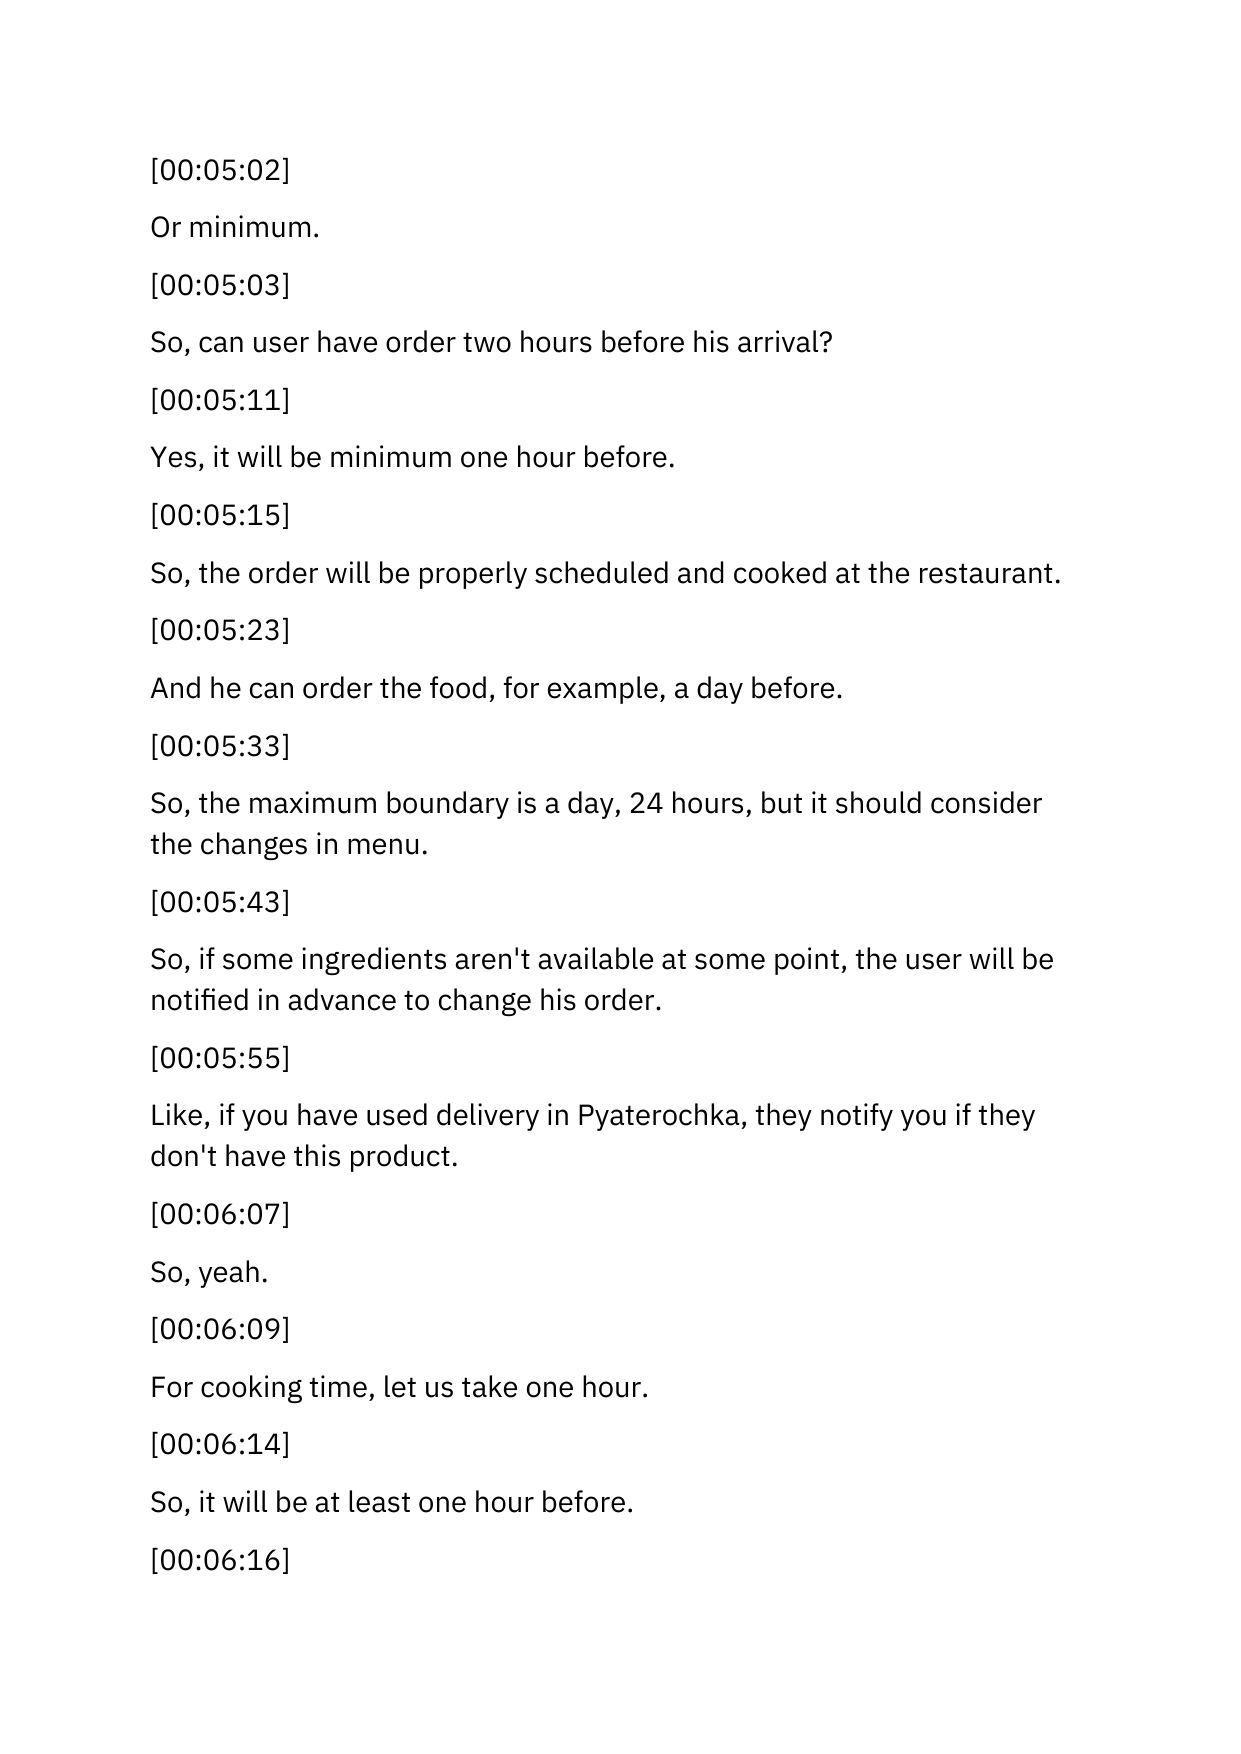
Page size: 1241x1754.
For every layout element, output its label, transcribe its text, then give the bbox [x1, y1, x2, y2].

text For cooking time, let us take one hour. [150, 1367, 1090, 1405]
text [00:05:15] [150, 496, 1090, 533]
text So, can user have order two hours before his arrival? [150, 323, 1090, 361]
text [00:05:43] [150, 882, 1090, 920]
text [00:05:11] [150, 380, 1090, 418]
text [00:05:02] [150, 150, 1090, 188]
text So, yeah. [150, 1252, 1090, 1290]
text So, it will be at least one hour before. [150, 1482, 1090, 1520]
text And he can order the food, for example, a day before. [150, 668, 1090, 706]
text So, the maximum boundary is a day, 24 hours, but it should consider the changes in menu. [150, 784, 1090, 862]
text So, if some ingredients aren't available at some point, the user will be notified in advance to change his order. [150, 940, 1090, 1019]
text [00:06:16] [150, 1540, 1090, 1578]
text Like, if you have used delivery in Pyaterochka, they notify you if they don't have this product. [150, 1096, 1090, 1175]
text Yes, it will be minimum one hour before. [150, 438, 1090, 476]
text [00:05:55] [150, 1038, 1090, 1076]
text [00:06:07] [150, 1194, 1090, 1232]
text [00:05:23] [150, 611, 1090, 649]
text [00:06:09] [150, 1310, 1090, 1348]
text Or minimum. [150, 208, 1090, 246]
text [00:05:33] [150, 726, 1090, 764]
text So, the order will be properly scheduled and cooked at the restaurant. [150, 553, 1090, 591]
text [00:05:03] [150, 265, 1090, 303]
text [00:06:14] [150, 1425, 1090, 1463]
